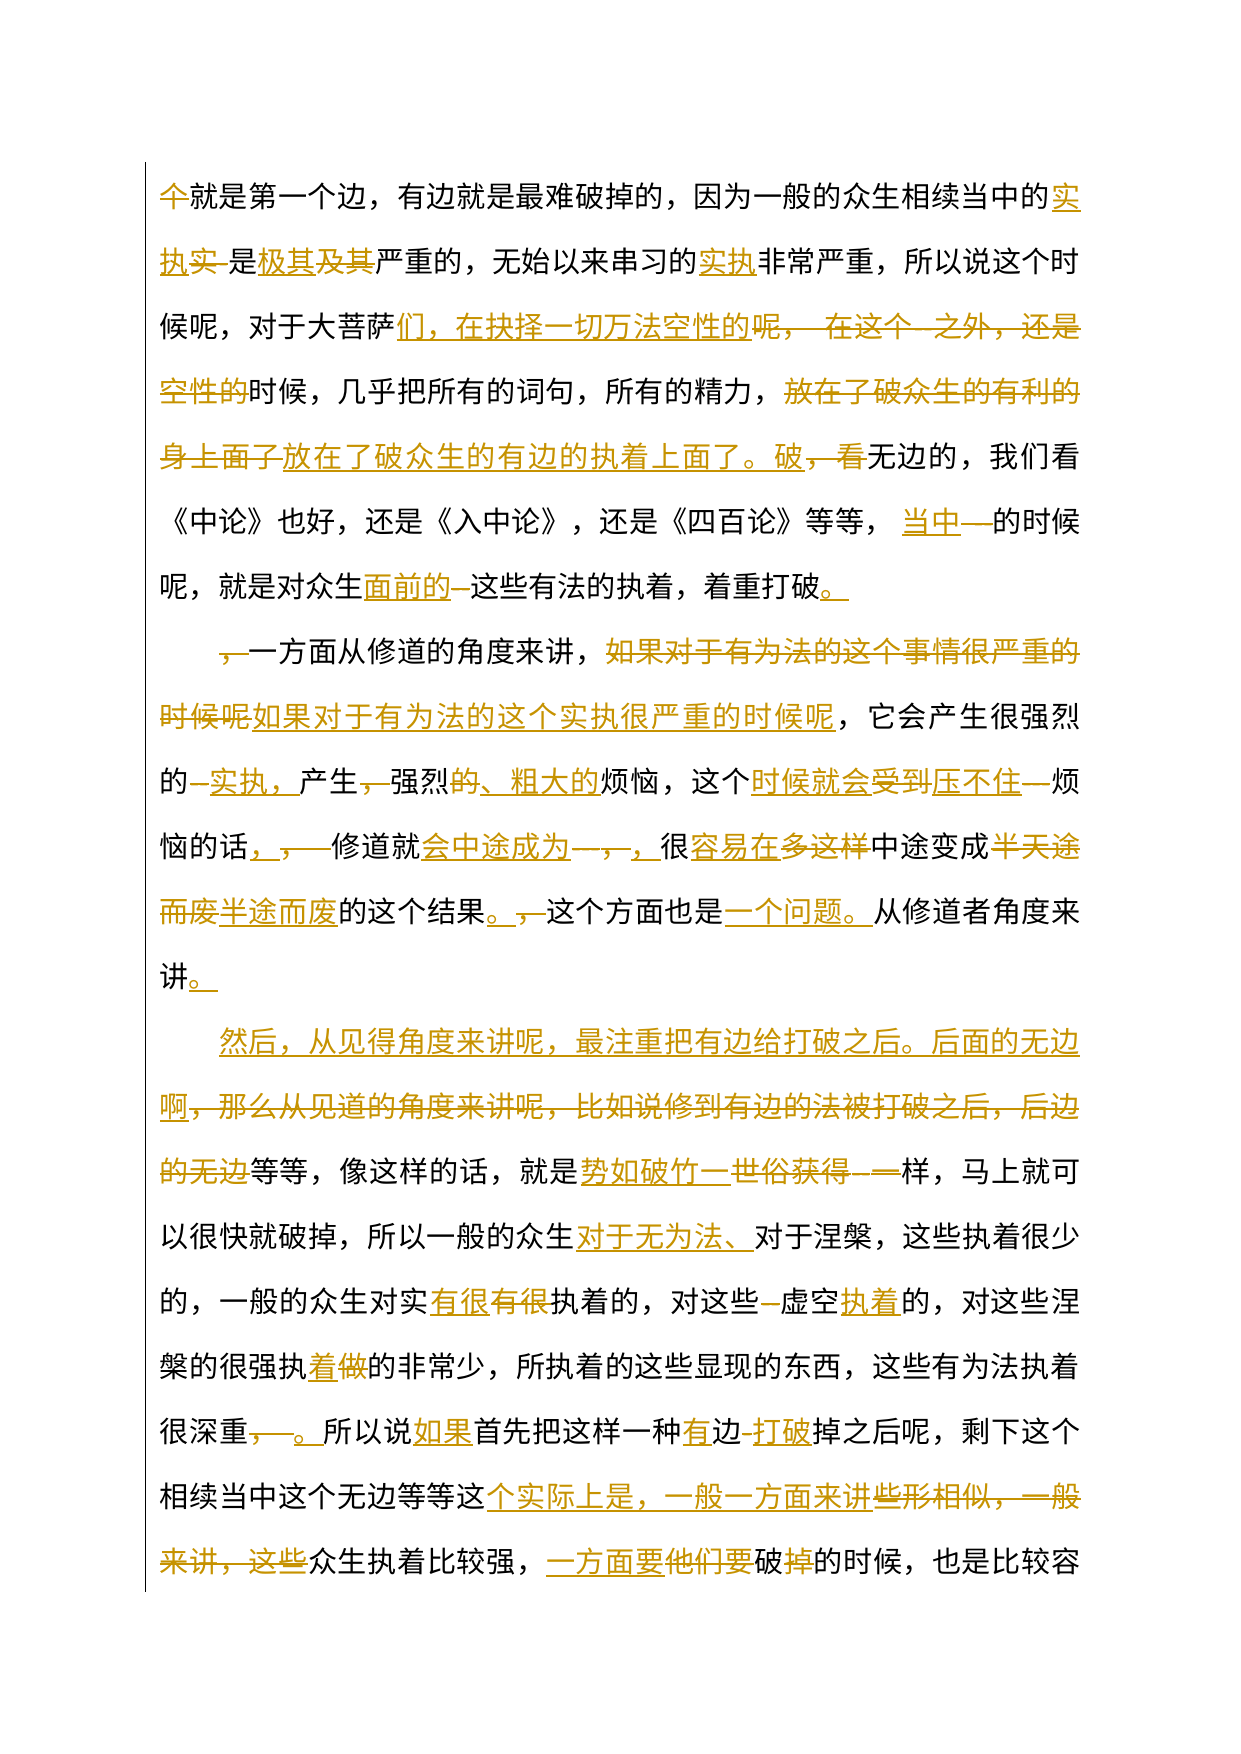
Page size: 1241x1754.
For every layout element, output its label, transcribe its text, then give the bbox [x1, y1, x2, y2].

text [159, 1007, 1081, 1592]
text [159, 162, 1081, 617]
text 一方面从修道的角度来讲，，它会产生很强烈的产生强烈烦恼，这个烦恼的话修道就很中途变成的这个结果这个方面也是从修道者角度来讲 [159, 617, 1081, 1007]
